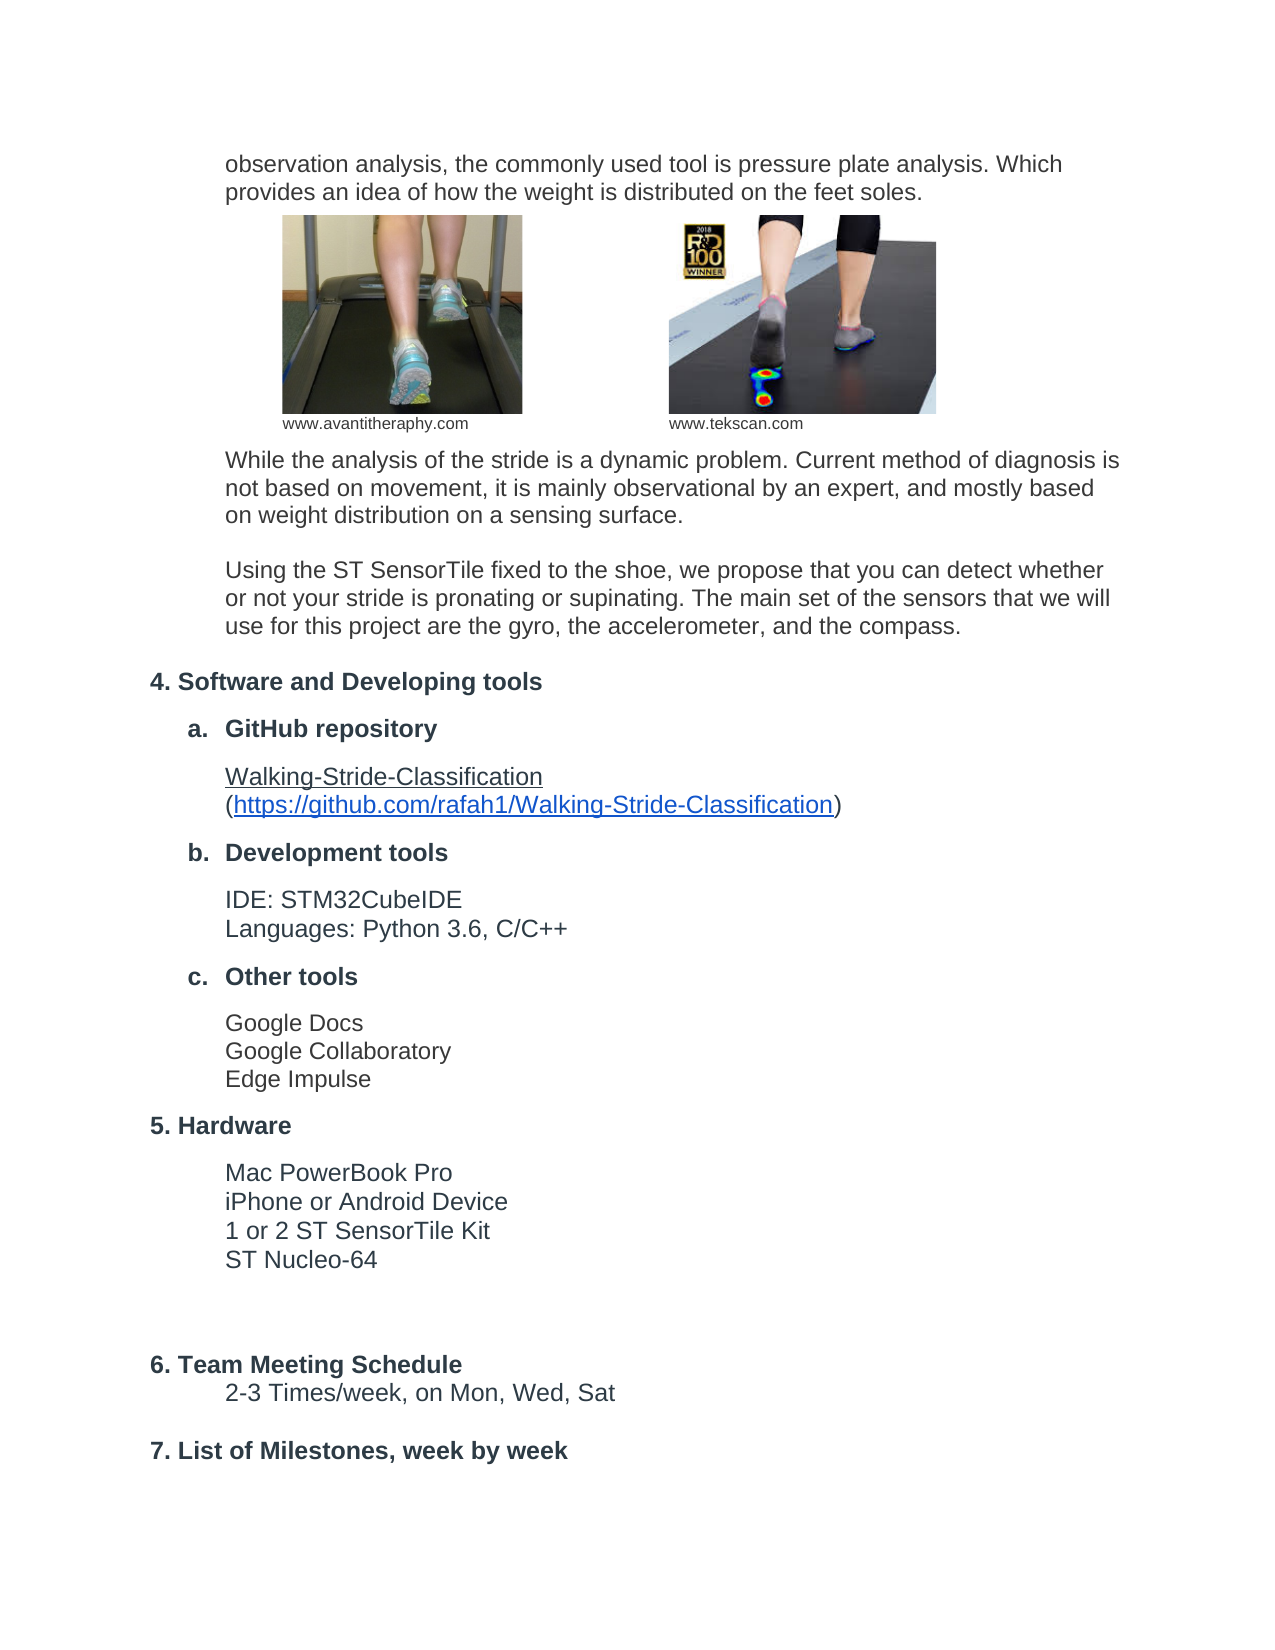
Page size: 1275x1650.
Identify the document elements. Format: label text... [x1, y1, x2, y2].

table_header www.tekscan.com [659, 205, 1003, 446]
text Google Docs [225, 1009, 1125, 1037]
text IDE: STM32CubeIDE [150, 886, 1125, 914]
text Mac PowerBook Pro [225, 1158, 1125, 1187]
text 4. Software and Developing tools [150, 667, 1125, 696]
text Edge Impulse [225, 1064, 1125, 1092]
text 7. List of Milestones, week by week [150, 1436, 1125, 1464]
table_header www.avantitheraphy.com [272, 205, 658, 446]
picture [282, 215, 523, 414]
text While the analysis of the stride is a dynamic problem. Current method of diagnosis is not based on movement, it is mainly observational by an expert, and mostly based on weight distribution on a sensing surface. [225, 446, 1125, 529]
text 5. Hardware [150, 1111, 1125, 1139]
text Google Collaboratory [225, 1037, 1125, 1064]
text iPhone or Android Device [225, 1187, 1125, 1216]
text Languages: Python 3.6, C/C++ [150, 914, 1125, 943]
text Walking-Stride-Classification [150, 762, 1125, 791]
text 6. Team Meeting Schedule [150, 1349, 1125, 1378]
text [225, 150, 1125, 205]
text Using the ST SensorTile fixed to the shoe, we propose that you can detect whether or not your stride is pronating or supinating. The main set of the sensors that we will use for this project are the gyro, the accelerometer, and the compass. [225, 556, 1125, 639]
picture [668, 215, 937, 414]
text 2-3 Times/week, on Mon, Wed, Sat [150, 1378, 1125, 1407]
list GitHub repository [187, 714, 1125, 743]
text ST Nucleo-64 [225, 1244, 1125, 1273]
text (https://github.com/rafah1/Walking-Stride-Classification) [150, 791, 1125, 819]
list Development tools [187, 838, 1125, 867]
list Other tools [187, 962, 1125, 991]
text 1 or 2 ST SensorTile Kit [225, 1216, 1125, 1244]
